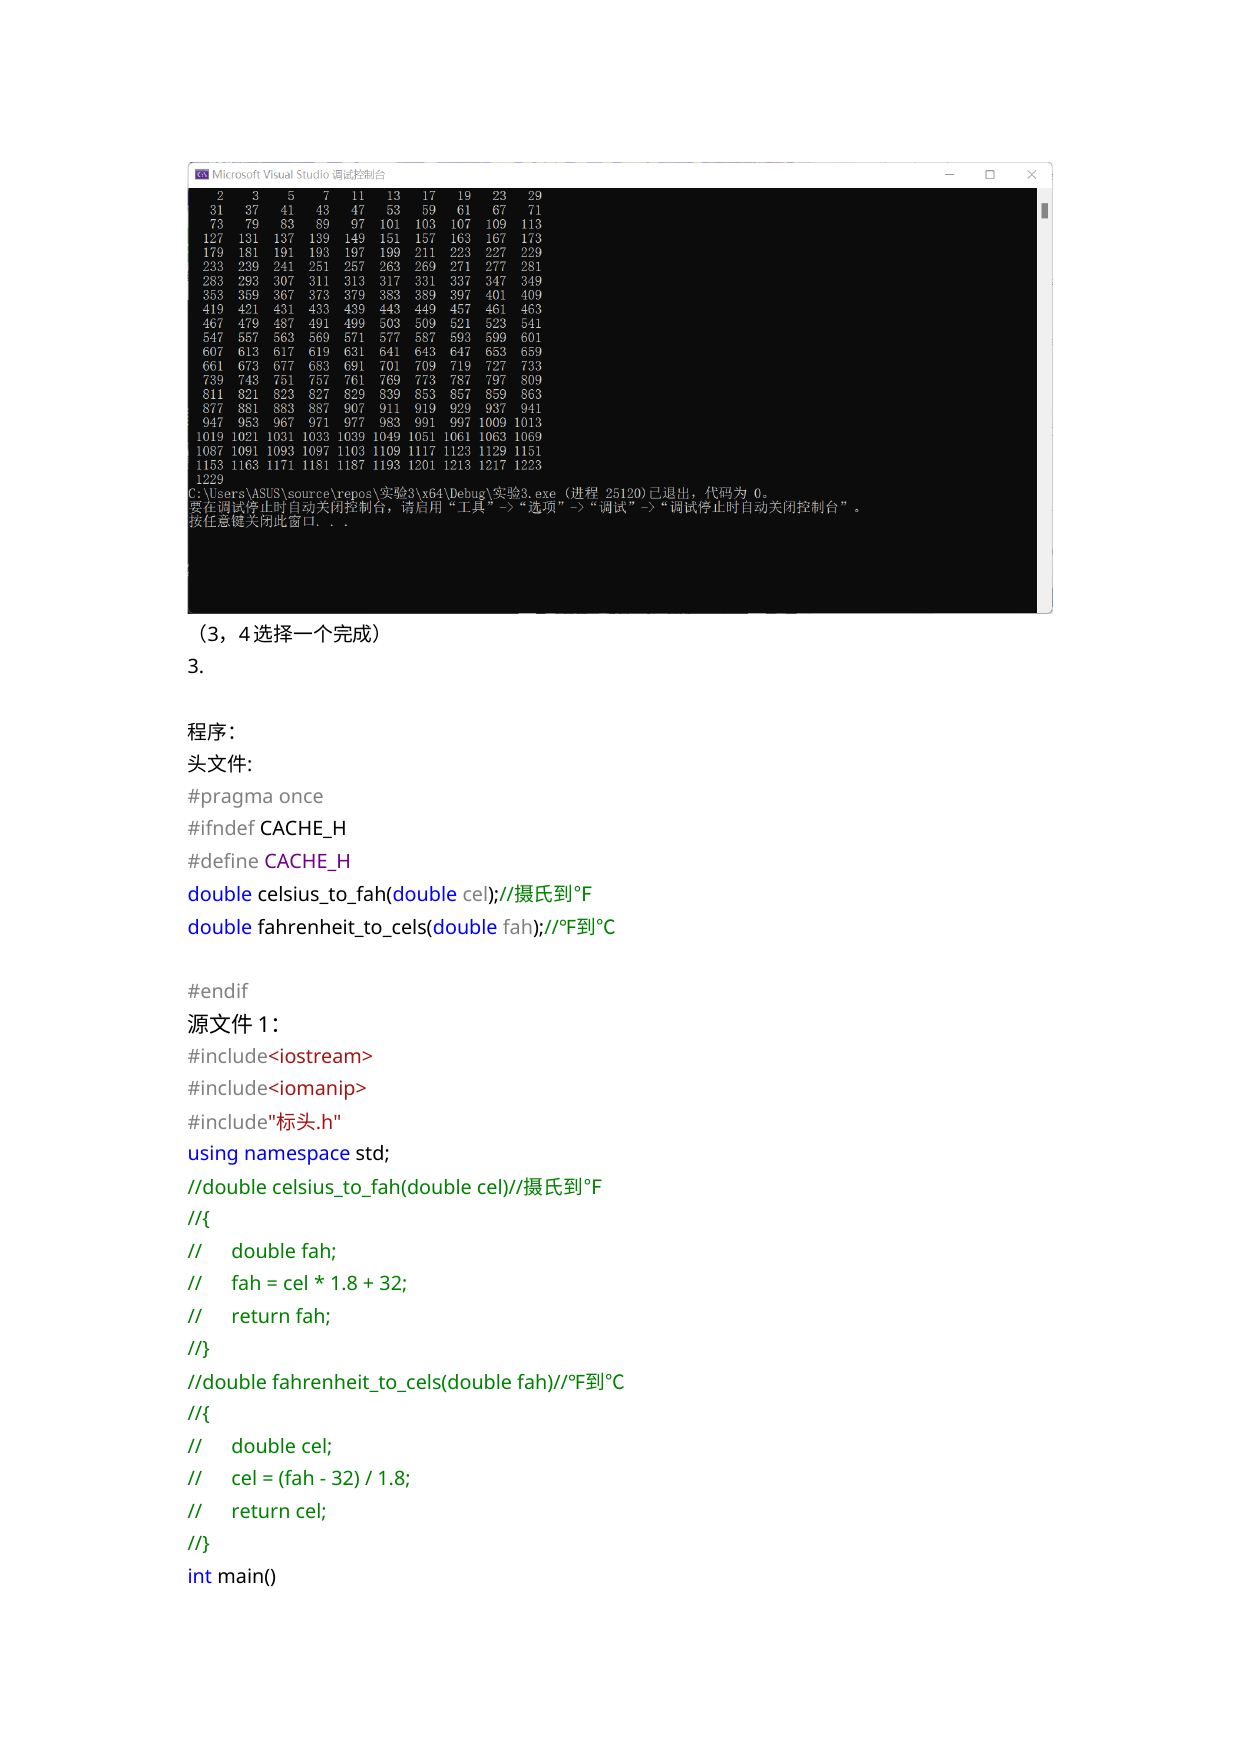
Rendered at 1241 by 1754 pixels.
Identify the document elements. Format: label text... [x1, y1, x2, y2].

text // return fah; [187, 1299, 1053, 1332]
text //double fahrenheit_to_cels(double fah)//℉到℃ [187, 1364, 1053, 1397]
text using namespace std; [187, 1137, 1053, 1169]
picture [187, 162, 1053, 614]
text // double cel; [187, 1429, 1053, 1462]
text 3. [187, 649, 1053, 682]
text 程序： [187, 714, 1053, 747]
text #include"标头.h" [187, 1104, 1053, 1137]
text //double celsius_to_fah(double cel)//摄氏到℉ [187, 1169, 1053, 1202]
text #define CACHE_H [187, 844, 1053, 877]
text #endif [187, 974, 1053, 1007]
text int main() [187, 1559, 1053, 1592]
text // cel = (fah - 32) / 1.8; [187, 1462, 1053, 1494]
text double celsius_to_fah(double cel);//摄氏到℉ [187, 877, 1053, 909]
text // fah = cel * 1.8 + 32; [187, 1267, 1053, 1299]
text //} [187, 1332, 1053, 1364]
text #include<iostream> [187, 1039, 1053, 1072]
text #include<iomanip> [187, 1072, 1053, 1104]
text （3，4选择一个完成） [187, 617, 1053, 649]
text //{ [187, 1397, 1053, 1429]
text #pragma once [187, 779, 1053, 812]
text #ifndef CACHE_H [187, 812, 1053, 844]
text 源文件1： [187, 1007, 1053, 1039]
text 头文件: [187, 747, 1053, 779]
text // return cel; [187, 1494, 1053, 1527]
text //{ [187, 1202, 1053, 1234]
text double fahrenheit_to_cels(double fah);//℉到℃ [187, 909, 1053, 942]
text //} [187, 1527, 1053, 1559]
text // double fah; [187, 1234, 1053, 1267]
